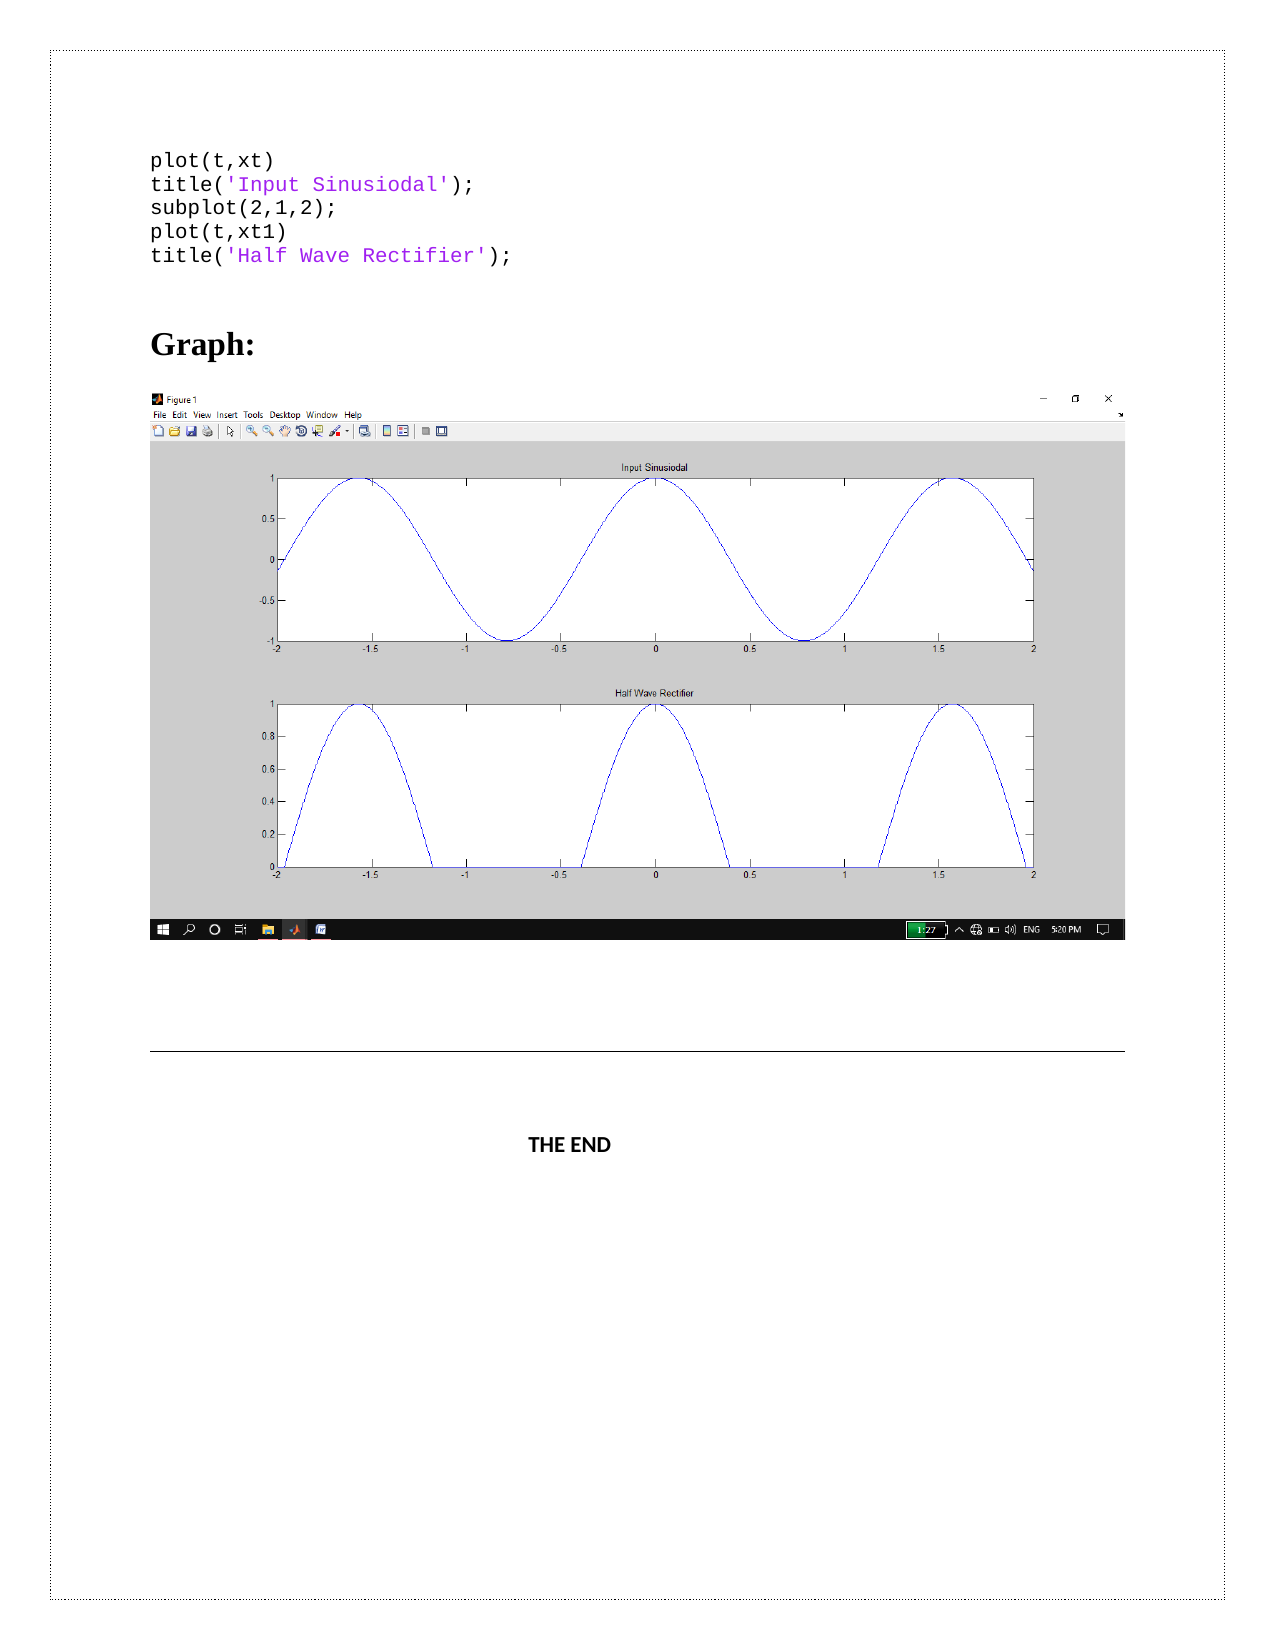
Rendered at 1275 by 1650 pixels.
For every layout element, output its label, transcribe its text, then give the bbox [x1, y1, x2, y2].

picture [150, 391, 1125, 940]
text title('Input Sinusiodal'); [150, 174, 1125, 197]
text plot(t,xt) [150, 150, 1125, 174]
text THE END [150, 1130, 1125, 1158]
text subplot(2,1,2); [150, 197, 1125, 221]
text Graph: [150, 324, 1125, 363]
text title('Half Wave Rectifier'); [150, 244, 1125, 268]
text plot(t,xt1) [150, 221, 1125, 244]
